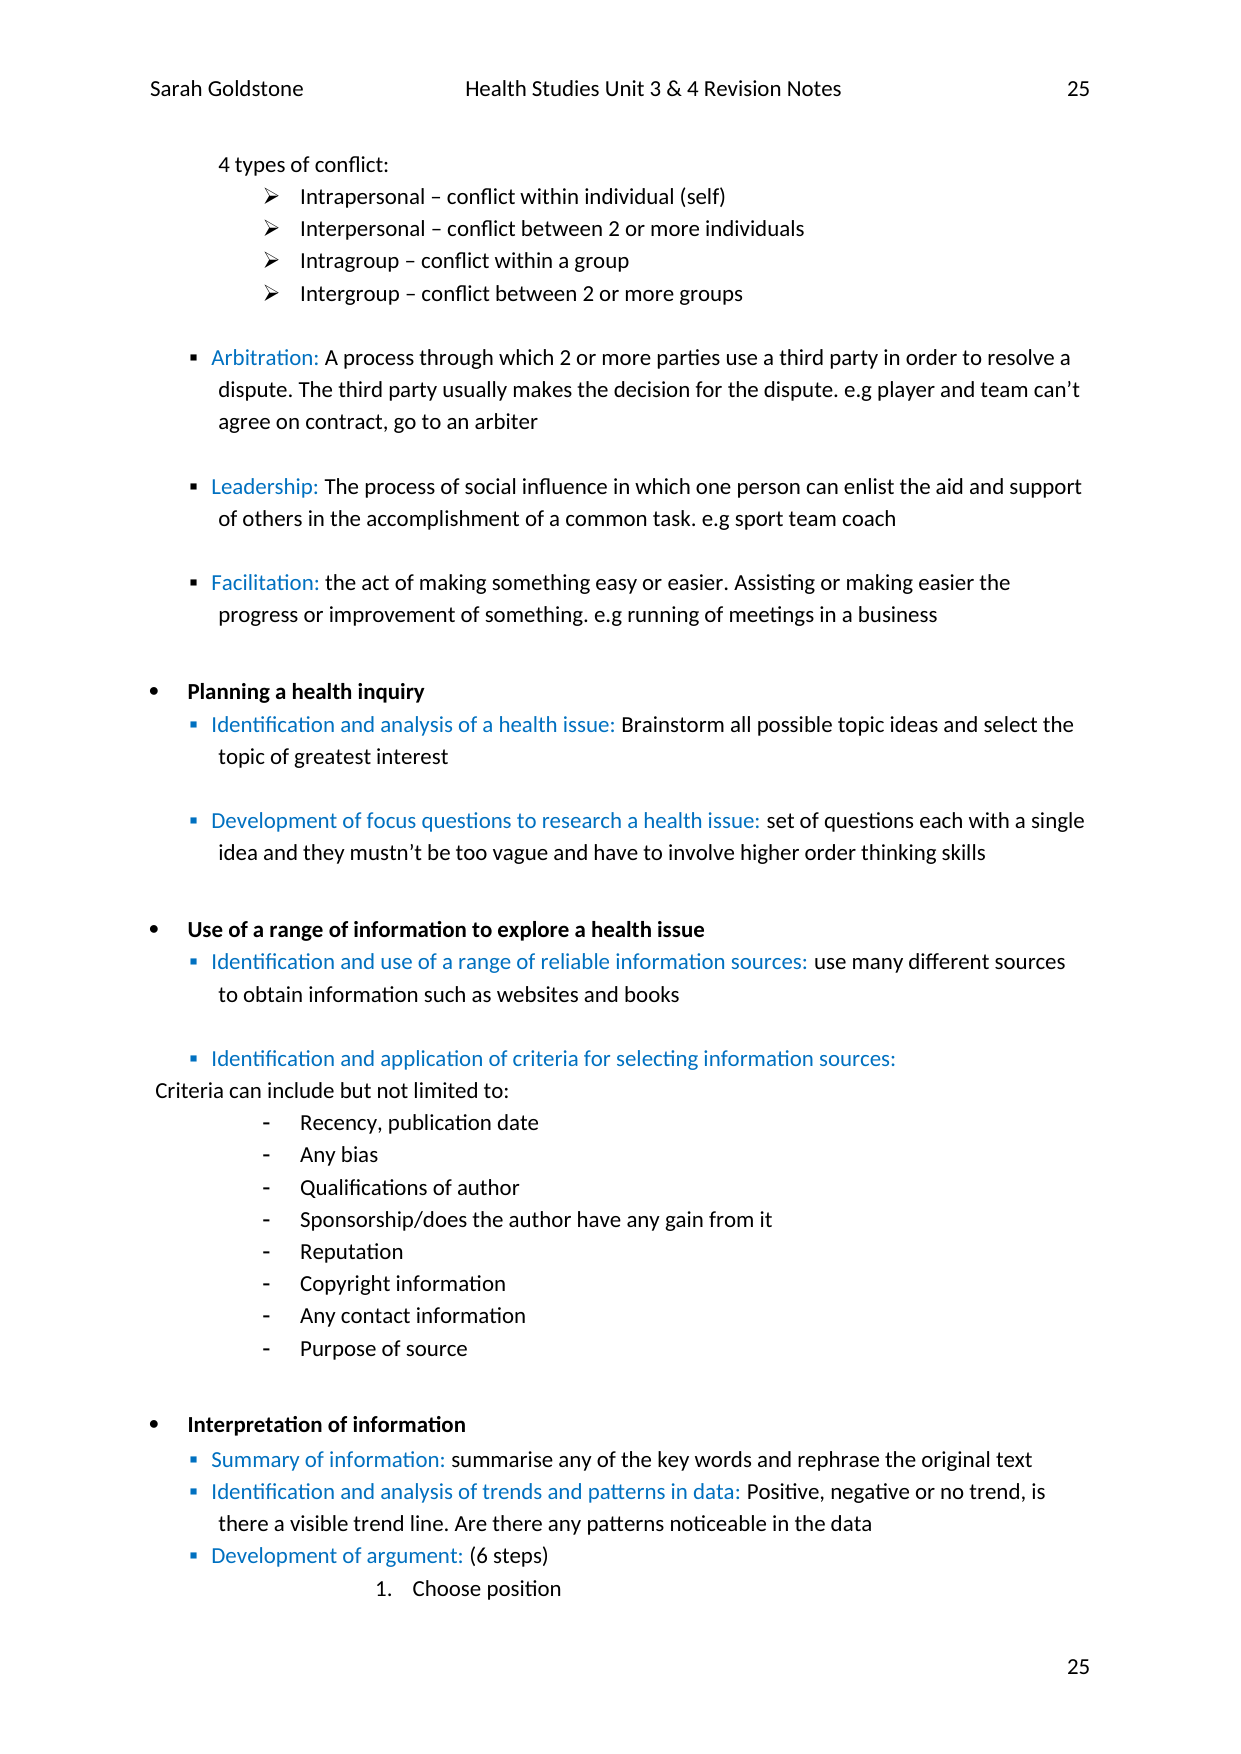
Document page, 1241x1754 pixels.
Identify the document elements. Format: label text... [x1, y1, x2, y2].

text Criteria can include but not limited to: [150, 1076, 1090, 1104]
list Identification and use of a range of reliable information sources: use many different sources to obtain information such as websites and books [188, 947, 1090, 1008]
list Purpose of source [262, 1334, 1090, 1362]
list Interpersonal – conflict between 2 or more individuals [262, 214, 1090, 242]
list Any bias [262, 1141, 1090, 1169]
list Leadership: The process of social influence in which one person can enlist the aid and support of others in the accomplishment of a common task. e.g sport team coach [188, 472, 1090, 532]
list Intragroup – conflict within a group [262, 247, 1090, 274]
list Development of focus questions to research a health issue: set of questions each with a single idea and they mustn’t be too vague and have to involve higher order thinking skills [188, 806, 1090, 866]
list Reputation [262, 1237, 1090, 1265]
list Qualifications of author [262, 1173, 1090, 1201]
text Planning a health inquiry [150, 677, 1090, 706]
list Summary of information: summarise any of the key words and rephrase the original text [188, 1445, 1090, 1473]
list Identification and analysis of trends and patterns in data: Positive, negative or no trend, is there a visible trend line. Are there any patterns noticeable in the data [188, 1477, 1090, 1537]
list Identification and application of criteria for selecting information sources: [188, 1044, 1090, 1072]
list Copyright information [262, 1269, 1090, 1297]
list Identification and analysis of a health issue: Brainstorm all possible topic ideas and select the topic of greatest interest [188, 710, 1090, 770]
list Choose position [375, 1574, 1090, 1602]
text 4 types of conflict: [218, 150, 1090, 178]
list Arbitration: A process through which 2 or more parties use a third party in order to resolve a dispute. The third party usually makes the decision for the dispute. e.g player and team can’t agree on contract, go to an arbiter [188, 343, 1090, 436]
list Intergroup – conflict between 2 or more groups [262, 279, 1090, 307]
list Sponsorship/does the author have any gain from it [262, 1205, 1090, 1233]
text Interpretation of information [150, 1411, 1090, 1439]
list Intrapersonal – conflict within individual (self) [262, 182, 1090, 210]
list Development of argument: (6 steps) [188, 1541, 1090, 1569]
list Facilitation: the act of making something easy or easier. Assisting or making easier the progress or improvement of something. e.g running of meetings in a business [188, 568, 1090, 629]
text Use of a range of information to explore a health issue [150, 915, 1090, 943]
list Any contact information [262, 1302, 1090, 1329]
list Recency, publication date [262, 1108, 1090, 1136]
